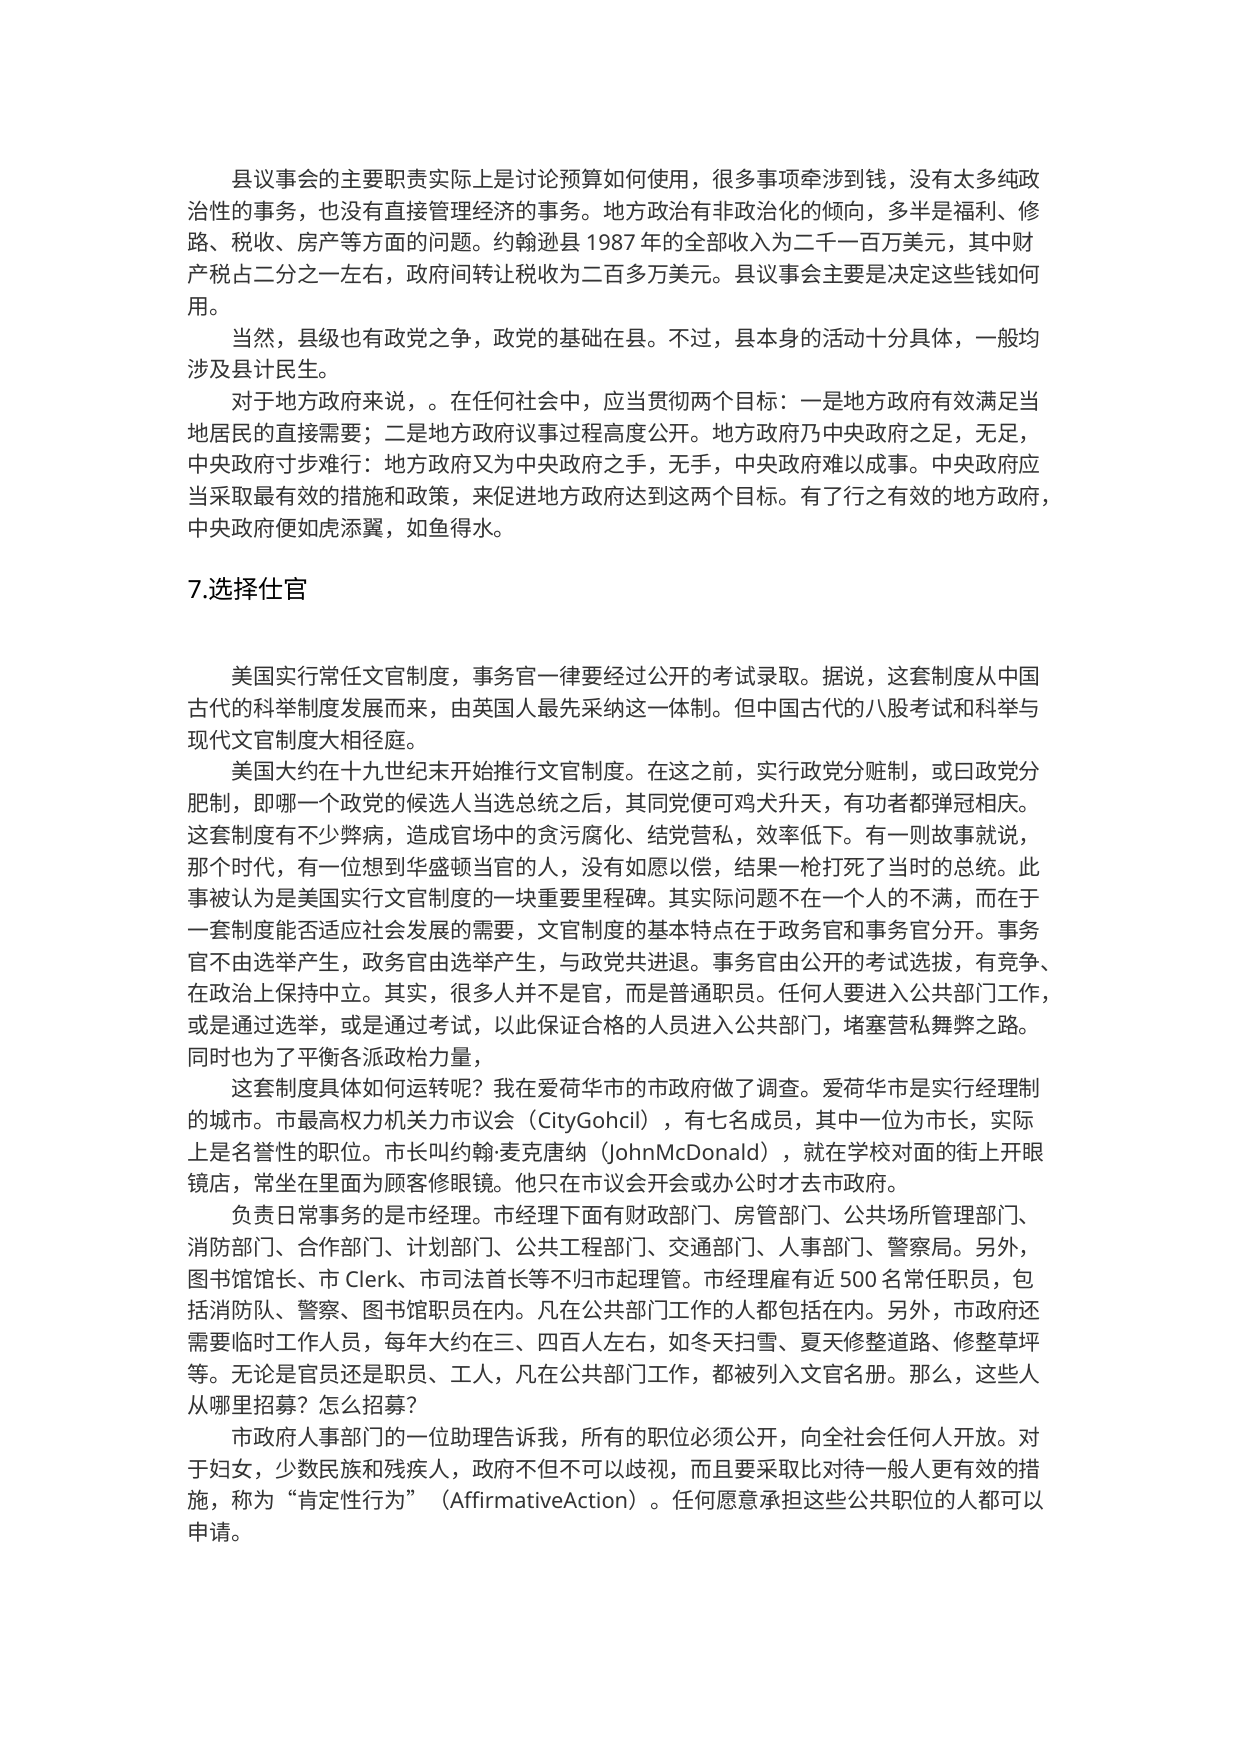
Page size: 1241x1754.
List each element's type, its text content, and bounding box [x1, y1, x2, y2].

text ​美国实行常任文官制度，事务官一律要经过公开的考试录取。据说，这套制度从中国古代的科举制度发展而来，由英国人最先采纳这一体制。但中国古代的八股考试和科举与现代文官制度大相径庭。 [187, 659, 1053, 754]
text ​当然，县级也有政党之争，政党的基础在县。不过，县本身的活动十分具体，一般均涉及县计民生。 [187, 321, 1053, 384]
text ​市政府人事部门的一位助理告诉我，所有的职位必须公开，向全社会任何人开放。对于妇女，少数民族和残疾人，政府不但不可以歧视，而且要采取比对待一般人更有效的措施，称为“肯定性行为”（AffirmativeAction）。任何愿意承担这些公共职位的人都可以申请。 [187, 1420, 1053, 1547]
text ​负责日常事务的是市经理。市经理下面有财政部门、房管部门、公共场所管理部门、消防部门、合作部门、计划部门、公共工程部门、交通部门、人事部门、警察局。另外，图书馆馆长、市Clerk、市司法首长等不归市起理管。市经理雇有近500名常任职员，包括消防队、警察、图书馆职员在内。凡在公共部门工作的人都包括在内。另外，市政府还需要临时工作人员，每年大约在三、四百人左右，如冬天扫雪、夏天修整道路、修整草坪等。无论是官员还是职员、工人，凡在公共部门工作，都被列入文官名册。那么，这些人从哪里招募？怎么招募？ [187, 1198, 1053, 1420]
subtitle 7.选择仕官 [187, 569, 1053, 606]
text ​县议事会的主要职责实际上是讨论预算如何使用，很多事项牵涉到钱，没有太多纯政治性的事务，也没有直接管理经济的事务。地方政治有非政治化的倾向，多半是福利、修路、税收、房产等方面的问题。约翰逊县1987年的全部收入为二千一百万美元，其中财产税占二分之一左右，政府间转让税收为二百多万美元。县议事会主要是决定这些钱如何用。 [187, 162, 1053, 321]
text ​美国大约在十九世纪末开始推行文官制度。在这之前，实行政党分赃制，或曰政党分肥制，即哪一个政党的候选人当选总统之后，其同党便可鸡犬升天，有功者都弹冠相庆。这套制度有不少弊病，造成官场中的贪污腐化、结党营私，效率低下。有一则故事就说，那个时代，有一位想到华盛顿当官的人，没有如愿以偿，结果一枪打死了当时的总统。此事被认为是美国实行文官制度的一块重要里程碑。其实际问题不在一个人的不满，而在于一套制度能否适应社会发展的需要，文官制度的基本特点在于政务官和事务官分开。事务官不由选举产生，政务官由选举产生，与政党共进退。事务官由公开的考试选拔，有竞争、在政治上保持中立。其实，很多人并不是官，而是普通职员。任何人要进入公共部门工作，或是通过选举，或是通过考试，以此保证合格的人员进入公共部门，堵塞营私舞弊之路。同时也为了平衡各派政枱力量， [187, 754, 1053, 1071]
text ​对于地方政府来说，。在任何社会中，应当贯彻两个目标：一是地方政府有效满足当地居民的直接需要；二是地方政府议事过程高度公开。地方政府乃中央政府之足，无足，中央政府寸步难行：地方政府又为中央政府之手，无手，中央政府难以成事。中央政府应当采取最有效的措施和政策，来促进地方政府达到这两个目标。有了行之有效的地方政府，中央政府便如虎添翼，如鱼得水。 [187, 384, 1053, 542]
text ​这套制度具体如何运转呢？我在爱荷华市的市政府做了调查。爱荷华市是实行经理制的城市。市最高权力机关力市议会（CityGohcil），有七名成员，其中一位为市长，实际上是名誉性的职位。市长叫约翰·麦克唐纳（JohnMcDonald），就在学校对面的街上开眼镜店，常坐在里面为顾客修眼镜。他只在市议会开会或办公时才去市政府。 [187, 1071, 1053, 1198]
